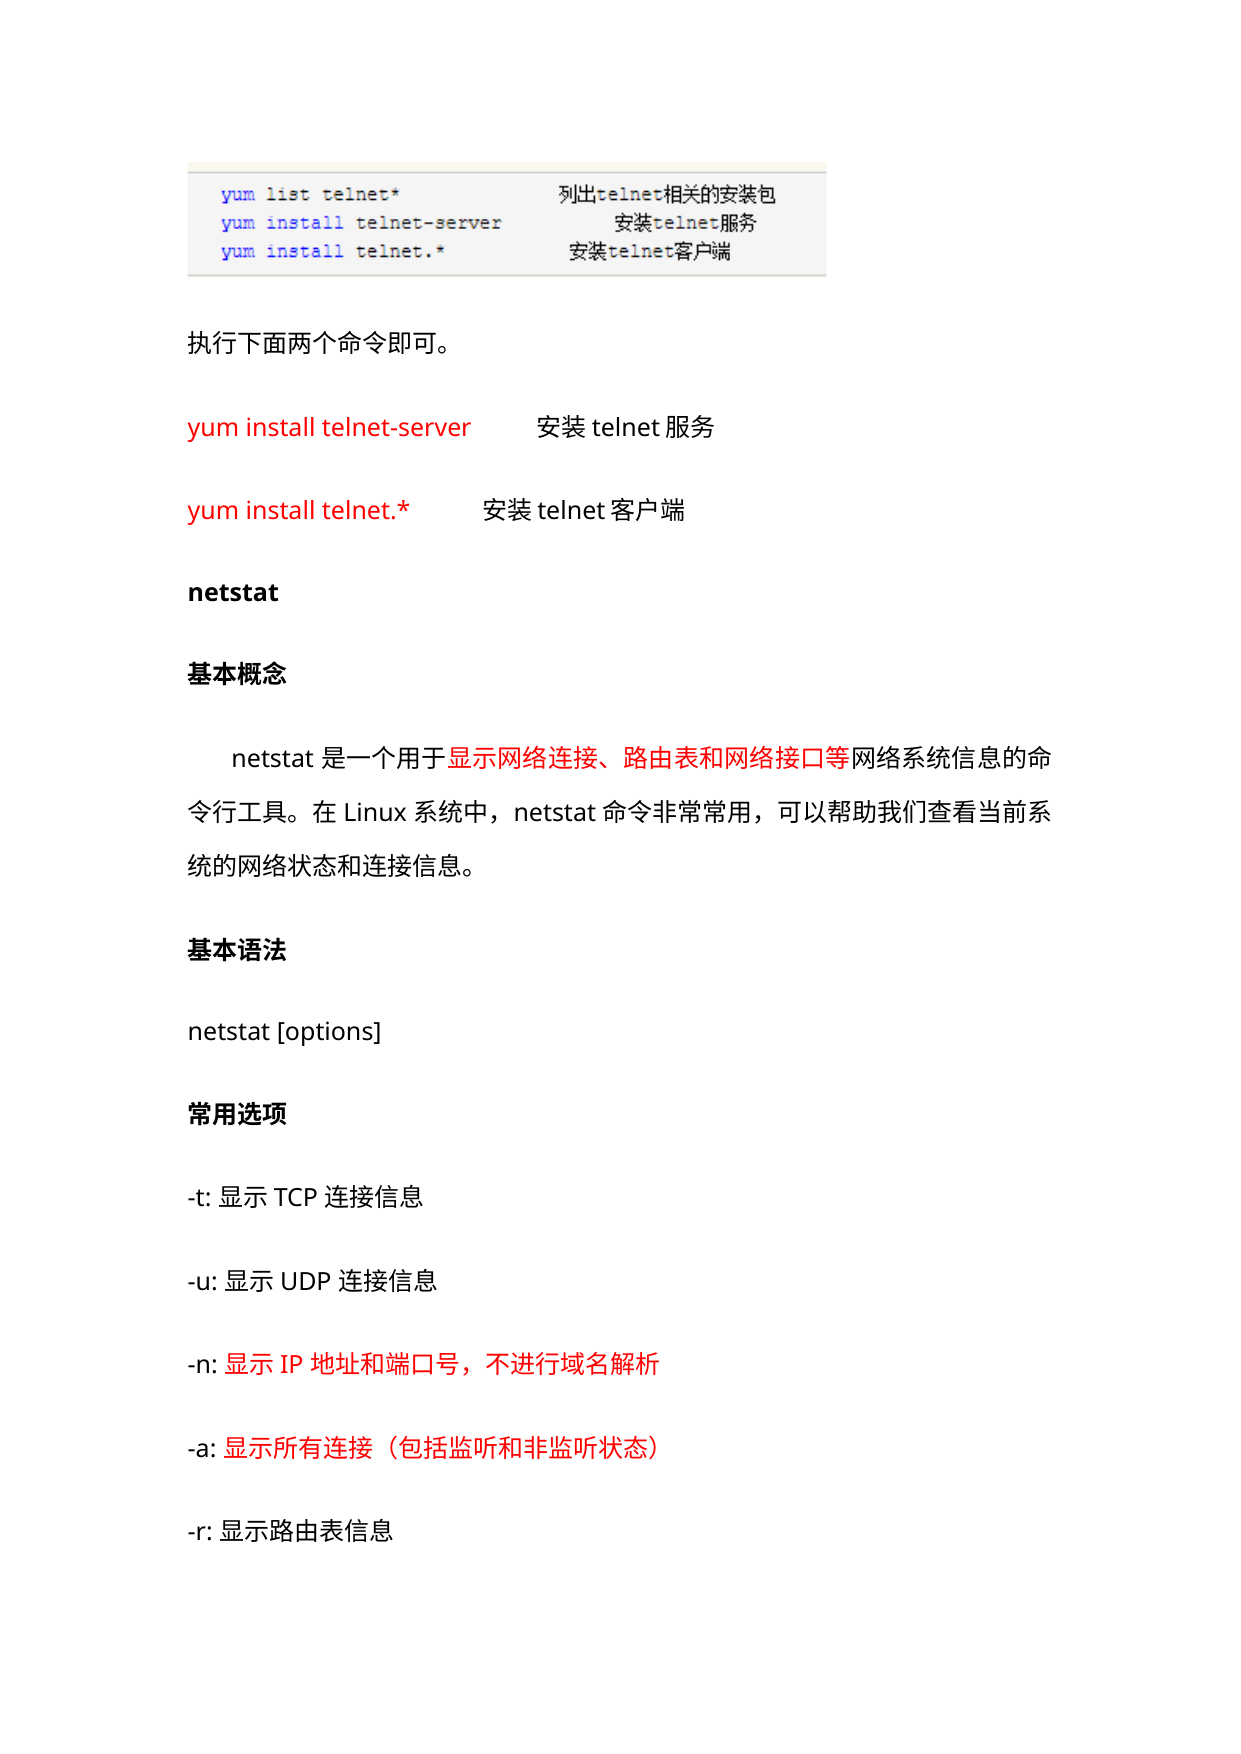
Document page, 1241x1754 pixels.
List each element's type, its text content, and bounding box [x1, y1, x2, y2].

text -u: 显示 UDP 连接信息 [187, 1261, 1053, 1297]
text -r: 显示路由表信息 [187, 1512, 1053, 1548]
subtitle 基本语法 [187, 930, 1053, 967]
text -n: 显示 IP 地址和端口号，不进行域名解析 [187, 1345, 1053, 1381]
text 执行下面两个命令即可。 [187, 324, 1053, 360]
text -t: 显示 TCP 连接信息 [187, 1178, 1053, 1214]
subtitle 基本概念 [187, 654, 1053, 691]
text netstat 是一个用于显示网络连接、路由表和网络接口等网络系统信息的命令行工具。在 Linux 系统中，netstat 命令非常常用，可以帮助我们查看当前系统的网络状态和连接信息。 [187, 738, 1053, 883]
subtitle 常用选项 [187, 1094, 1053, 1130]
text -a: 显示所有连接（包括监听和非监听状态） [187, 1428, 1053, 1464]
picture [187, 162, 827, 278]
text yum install telnet.* 安装telnet客户端 [187, 491, 1053, 527]
text yum install telnet-server 安装telnet服务 [187, 407, 1053, 443]
text netstat [options] [187, 1014, 1053, 1048]
subtitle netstat [187, 574, 1053, 608]
